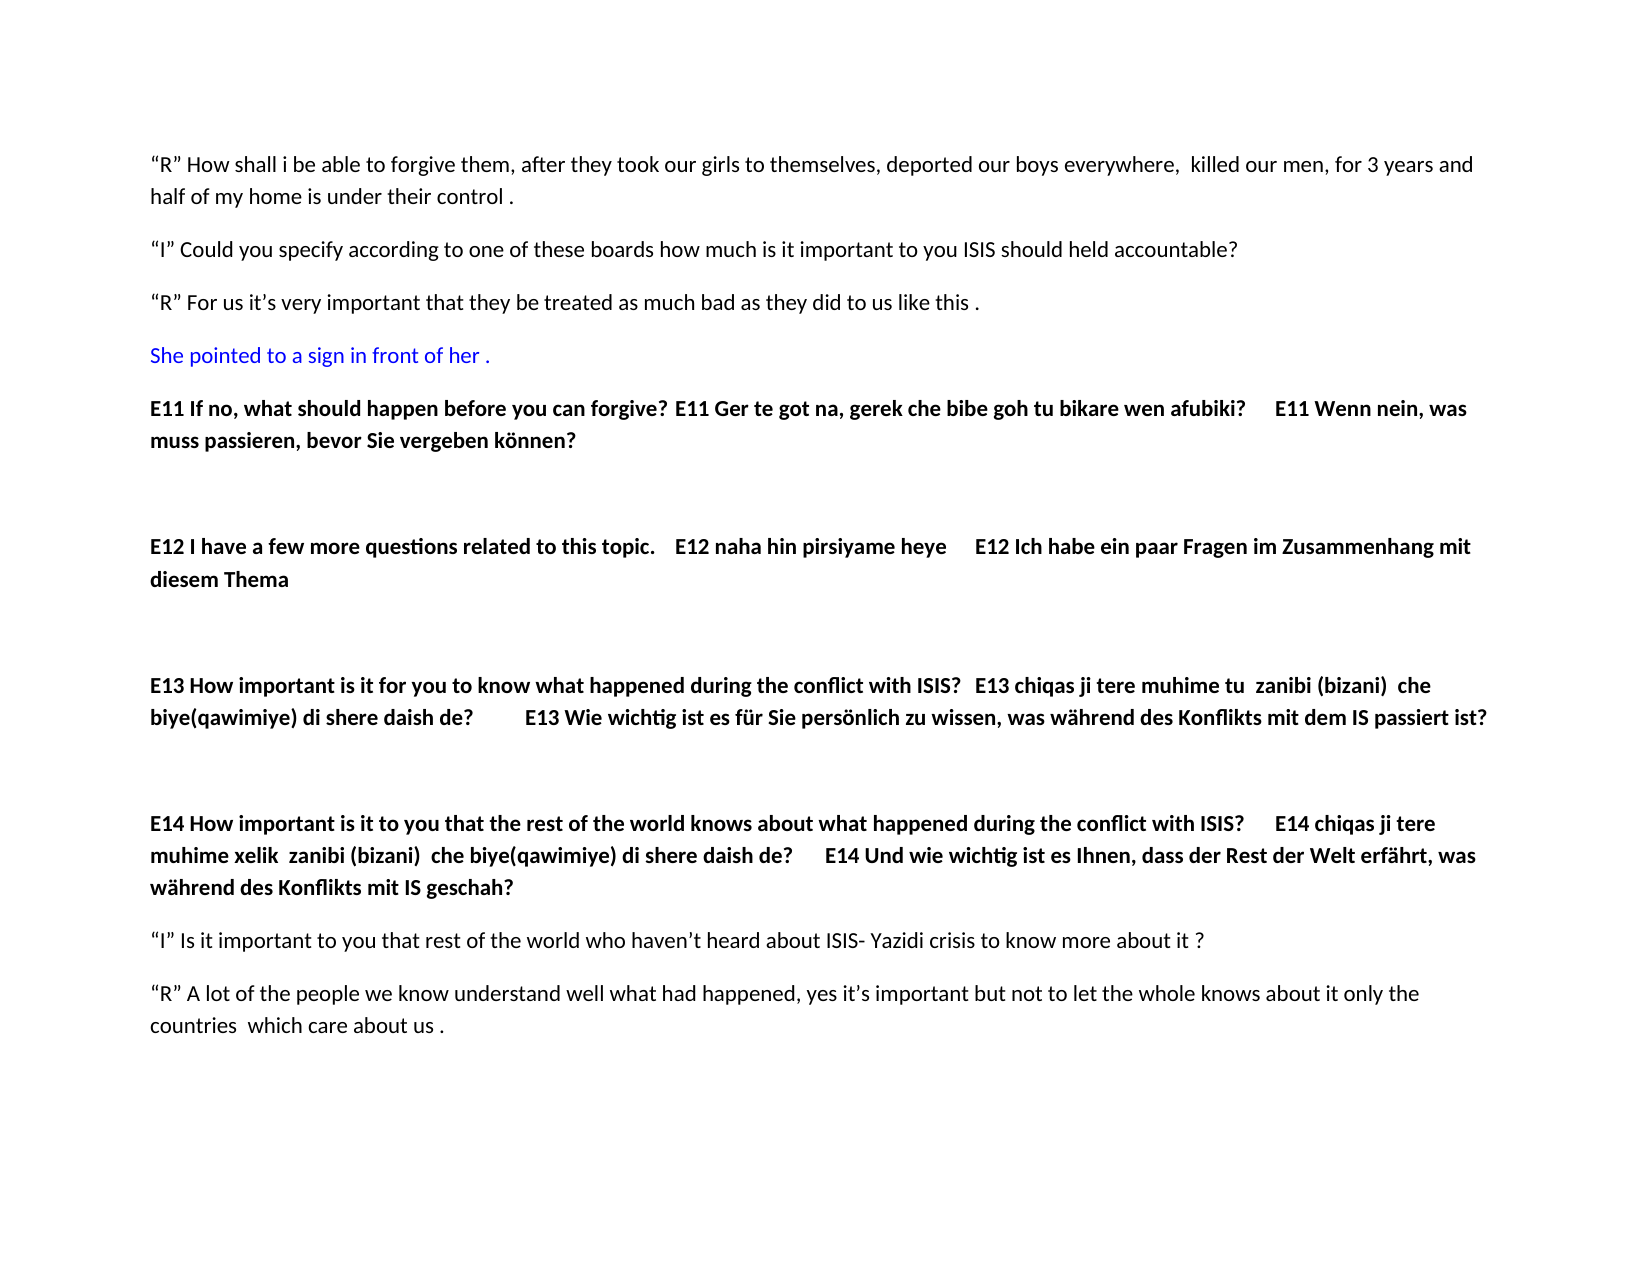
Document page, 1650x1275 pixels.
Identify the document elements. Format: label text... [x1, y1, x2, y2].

text “I” Could you specify according to one of these boards how much is it important to you ISIS should held accountable? [150, 235, 1500, 263]
text She pointed to a sign in front of her . [150, 341, 1500, 369]
text E13 How important is it for you to know what happened during the conflict with ISIS? E13 chiqas ji tere muhime tu zanibi (bizani) che biye(qawimiye) di shere daish de? E13 Wie wichtig ist es für Sie persönlich zu wissen, was während des Konflikts mit dem IS passiert ist? [150, 671, 1500, 731]
text “R” A lot of the people we know understand well what had happened, yes it’s important but not to let the whole knows about it only the countries which care about us . [150, 979, 1500, 1039]
text “I” Is it important to you that rest of the world who haven’t heard about ISIS- Yazidi crisis to know more about it ? [150, 926, 1500, 954]
text “R” How shall i be able to forgive them, after they took our girls to themselves, deported our boys everywhere, killed our men, for 3 years and half of my home is under their control . [150, 150, 1500, 210]
text “R” For us it’s very important that they be treated as much bad as they did to us like this . [150, 288, 1500, 316]
text E14 How important is it to you that the rest of the world knows about what happened during the conflict with ISIS? E14 chiqas ji tere muhime xelik zanibi (bizani) che biye(qawimiye) di shere daish de? E14 Und wie wichtig ist es Ihnen, dass der Rest der Welt erfährt, was während des Konflikts mit IS geschah? [150, 809, 1500, 901]
text E12 I have a few more questions related to this topic. E12 naha hin pirsiyame heye E12 Ich habe ein paar Fragen im Zusammenhang mit diesem Thema [150, 532, 1500, 593]
text E11 If no, what should happen before you can forgive? E11 Ger te got na, gerek che bibe goh tu bikare wen afubiki? E11 Wenn nein, was muss passieren, bevor Sie vergeben können? [150, 394, 1500, 454]
